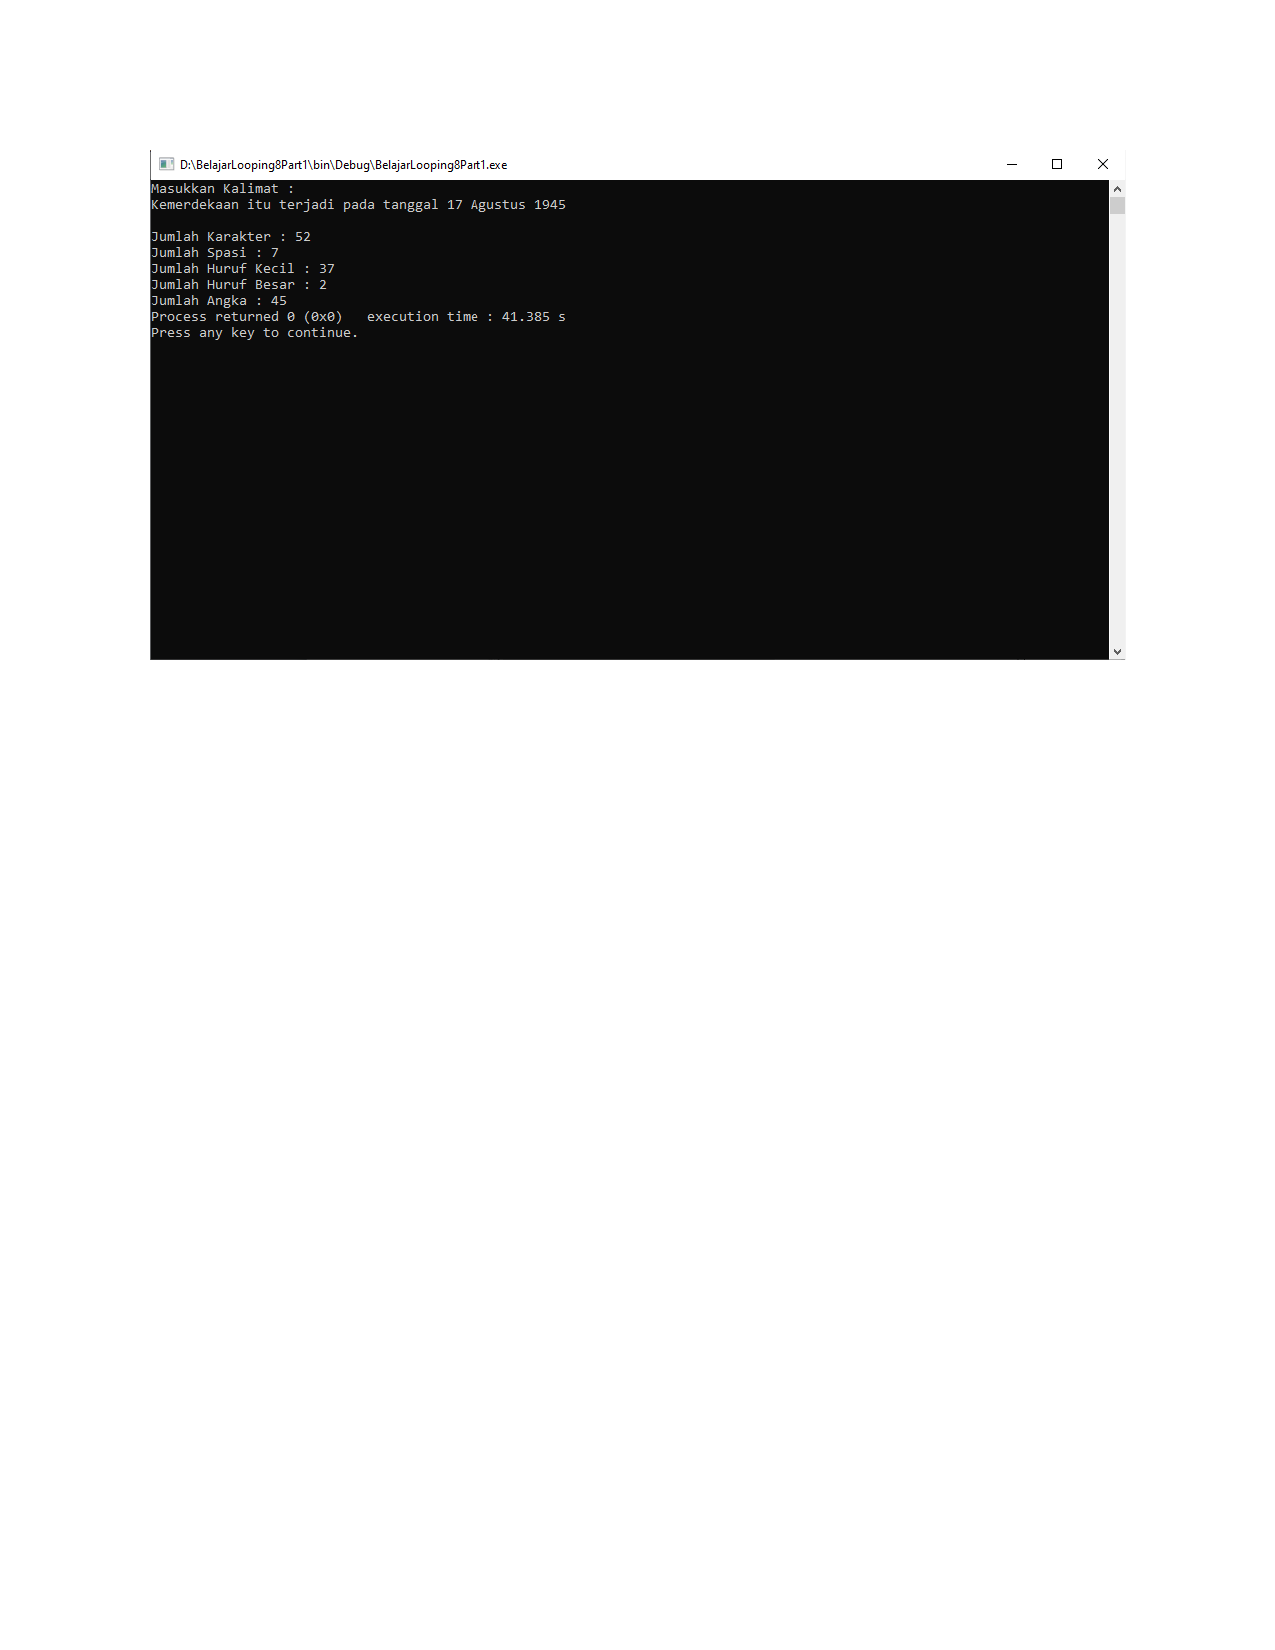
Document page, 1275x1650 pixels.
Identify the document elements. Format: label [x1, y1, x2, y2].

picture [150, 150, 1125, 660]
